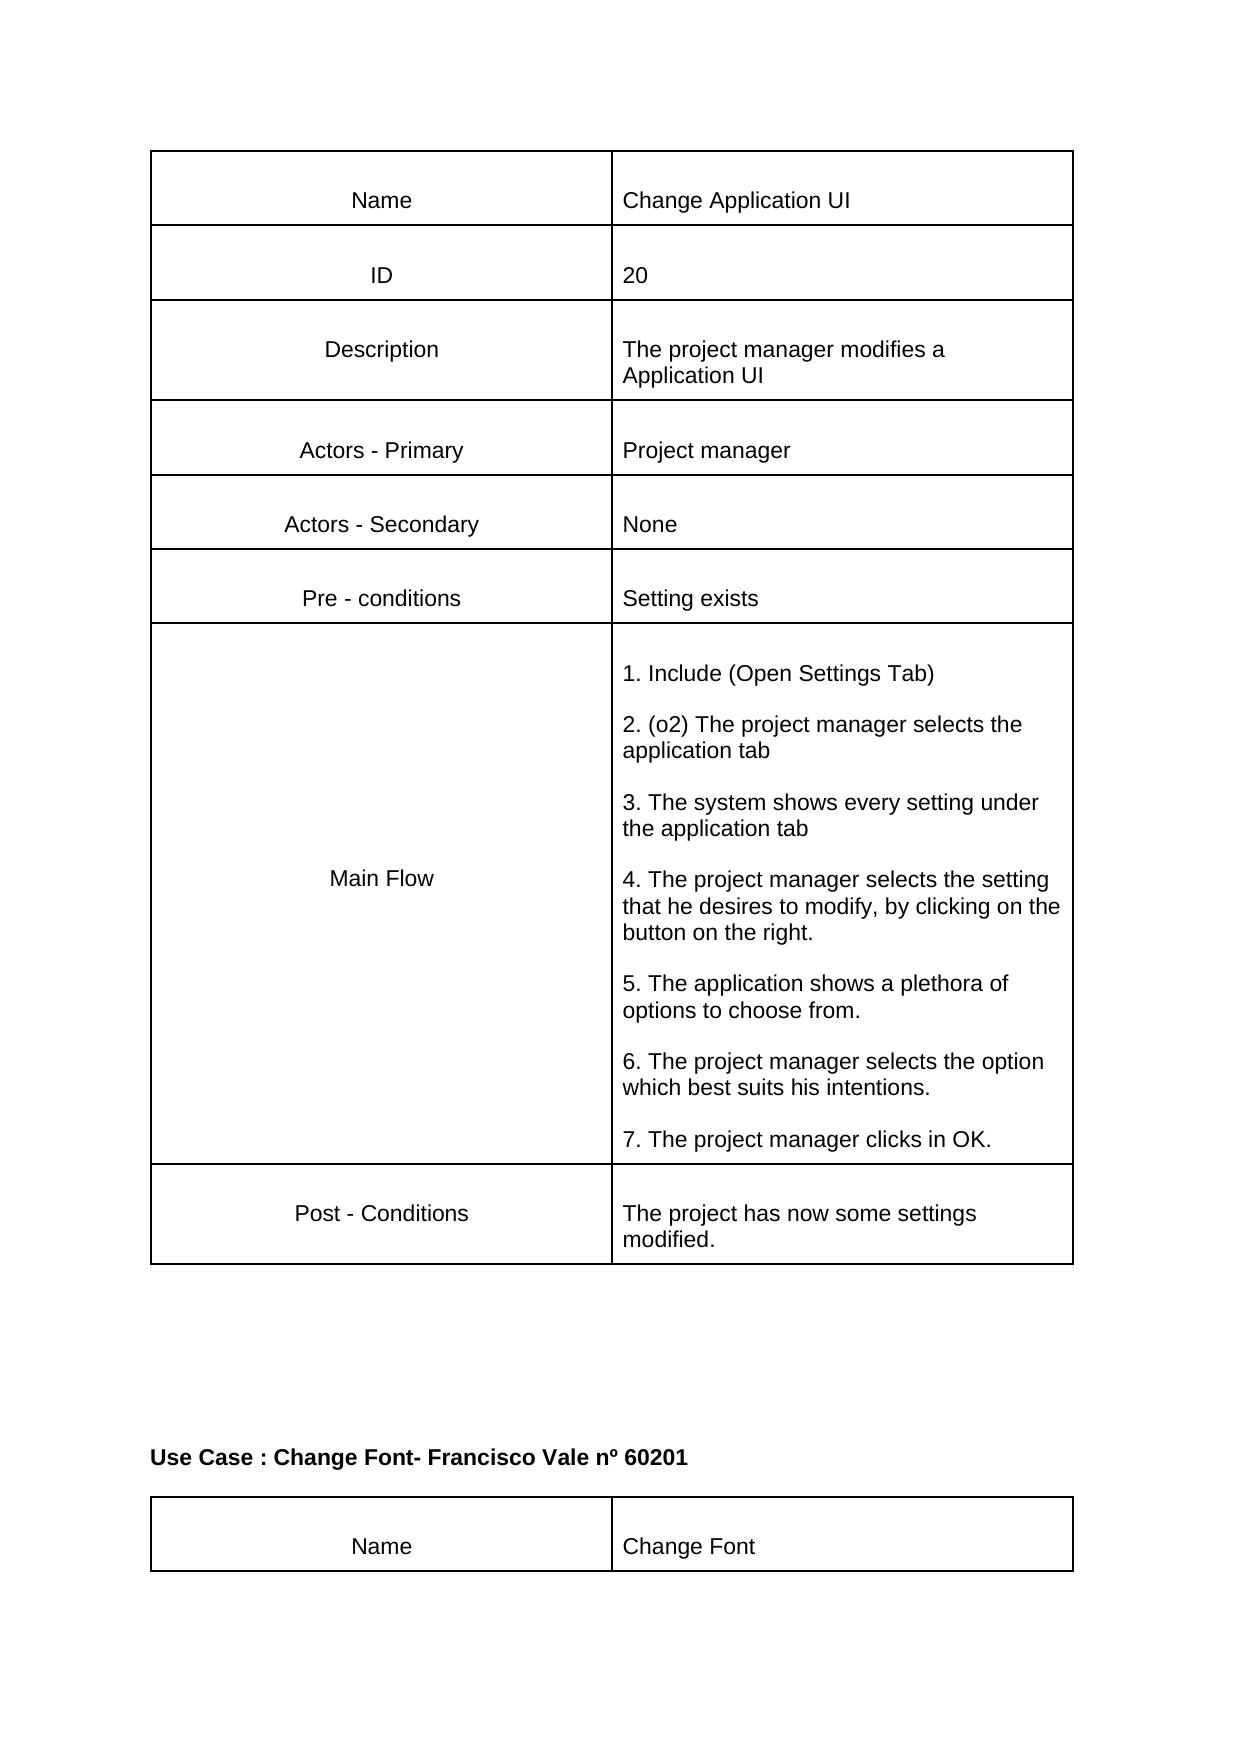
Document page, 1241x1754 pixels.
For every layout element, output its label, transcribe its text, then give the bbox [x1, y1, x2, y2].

table_cell 20 [613, 226, 1072, 298]
table_cell Pre - conditions [152, 550, 611, 622]
text Use Case : Change Font- Francisco Vale nº 60201 [150, 1444, 1090, 1471]
table_header Name [152, 1498, 611, 1570]
table_cell The project has now some settings modified. [613, 1165, 1072, 1263]
table_cell Setting exists [613, 550, 1072, 622]
table_cell Project manager [613, 401, 1072, 473]
table_header Change Font [613, 1498, 1072, 1570]
table_cell 1. Include (Open Settings Tab) 2. (o2) The project manager selects the application tab 3. The system shows every setting under the application tab 4. The project manager selects the setting that he desires to modify, by clicking on the button on the right. 5. The application shows a plethora of options to choose from. 6. The project manager selects the option which best suits his intentions. 7. The project manager clicks in OK. [613, 624, 1072, 1162]
table_cell Actors - Primary [152, 401, 611, 473]
table_cell Post - Conditions [152, 1165, 611, 1263]
table_cell None [613, 476, 1072, 548]
table_cell Actors - Secondary [152, 476, 611, 548]
table_cell Main Flow [152, 624, 611, 1162]
table_cell Description [152, 301, 611, 399]
table_cell ID [152, 226, 611, 298]
table_header Name [152, 152, 611, 224]
table_header Change Application UI [613, 152, 1072, 224]
table_cell The project manager modifies a Application UI [613, 301, 1072, 399]
